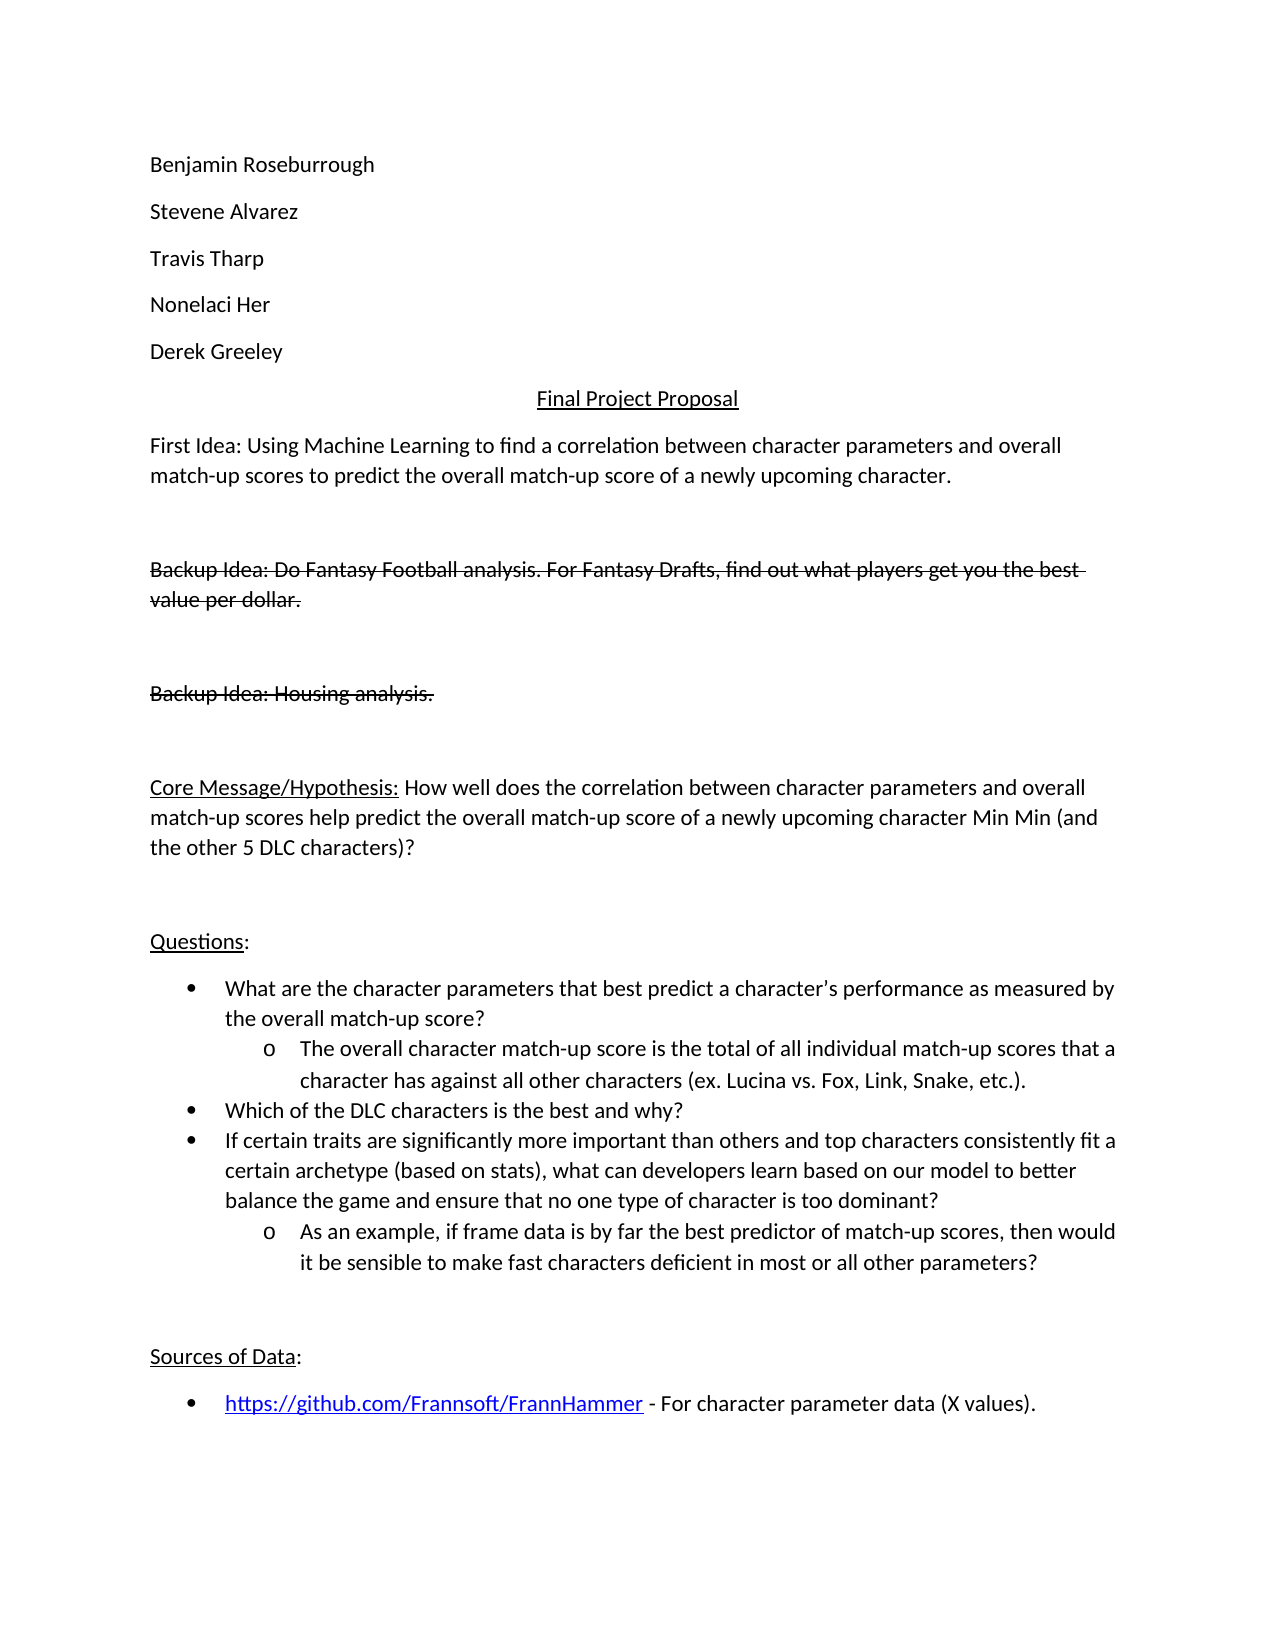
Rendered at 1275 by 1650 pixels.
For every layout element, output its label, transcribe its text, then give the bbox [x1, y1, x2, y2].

text Benjamin Roseburrough [150, 150, 1125, 178]
list https://github.com/Frannsoft/FrannHammer - For character parameter data (X values). [187, 1389, 1125, 1417]
list As an example, if frame data is by far the best predictor of match-up scores, then would it be sensible to make fast characters deficient in most or all other parameters? [262, 1217, 1125, 1276]
text First Idea: Using Machine Learning to find a correlation between character parameters and overall match-up scores to predict the overall match-up score of a newly upcoming character. [150, 431, 1125, 489]
text Derek Greeley [150, 337, 1125, 366]
list Which of the DLC characters is the best and why? [187, 1096, 1125, 1124]
text Sources of Data: [150, 1342, 1125, 1370]
text Core Message/Hypothesis: How well does the correlation between character parameters and overall match-up scores help predict the overall match-up score of a newly upcoming character Min Min (and the other 5 DLC characters)? [150, 773, 1125, 861]
text Final Project Proposal [150, 384, 1125, 412]
text Questions: [150, 927, 1125, 955]
text Backup Idea: Housing analysis. [150, 679, 1125, 707]
list What are the character parameters that best predict a character’s performance as measured by the overall match-up score? [187, 974, 1125, 1032]
text Travis Tharp [150, 244, 1125, 272]
text Stevene Alvarez [150, 197, 1125, 225]
list The overall character match-up score is the total of all individual match-up scores that a character has against all other characters (ex. Lucina vs. Fox, Link, Snake, etc.). [262, 1034, 1125, 1094]
list If certain traits are significantly more important than others and top characters consistently fit a certain archetype (based on stats), what can developers learn based on our model to better balance the game and ensure that no one type of character is too dominant? [187, 1126, 1125, 1214]
text Backup Idea: Do Fantasy Football analysis. For Fantasy Drafts, find out what players get you the best value per dollar. [150, 555, 1125, 613]
text Nonelaci Her [150, 291, 1125, 319]
